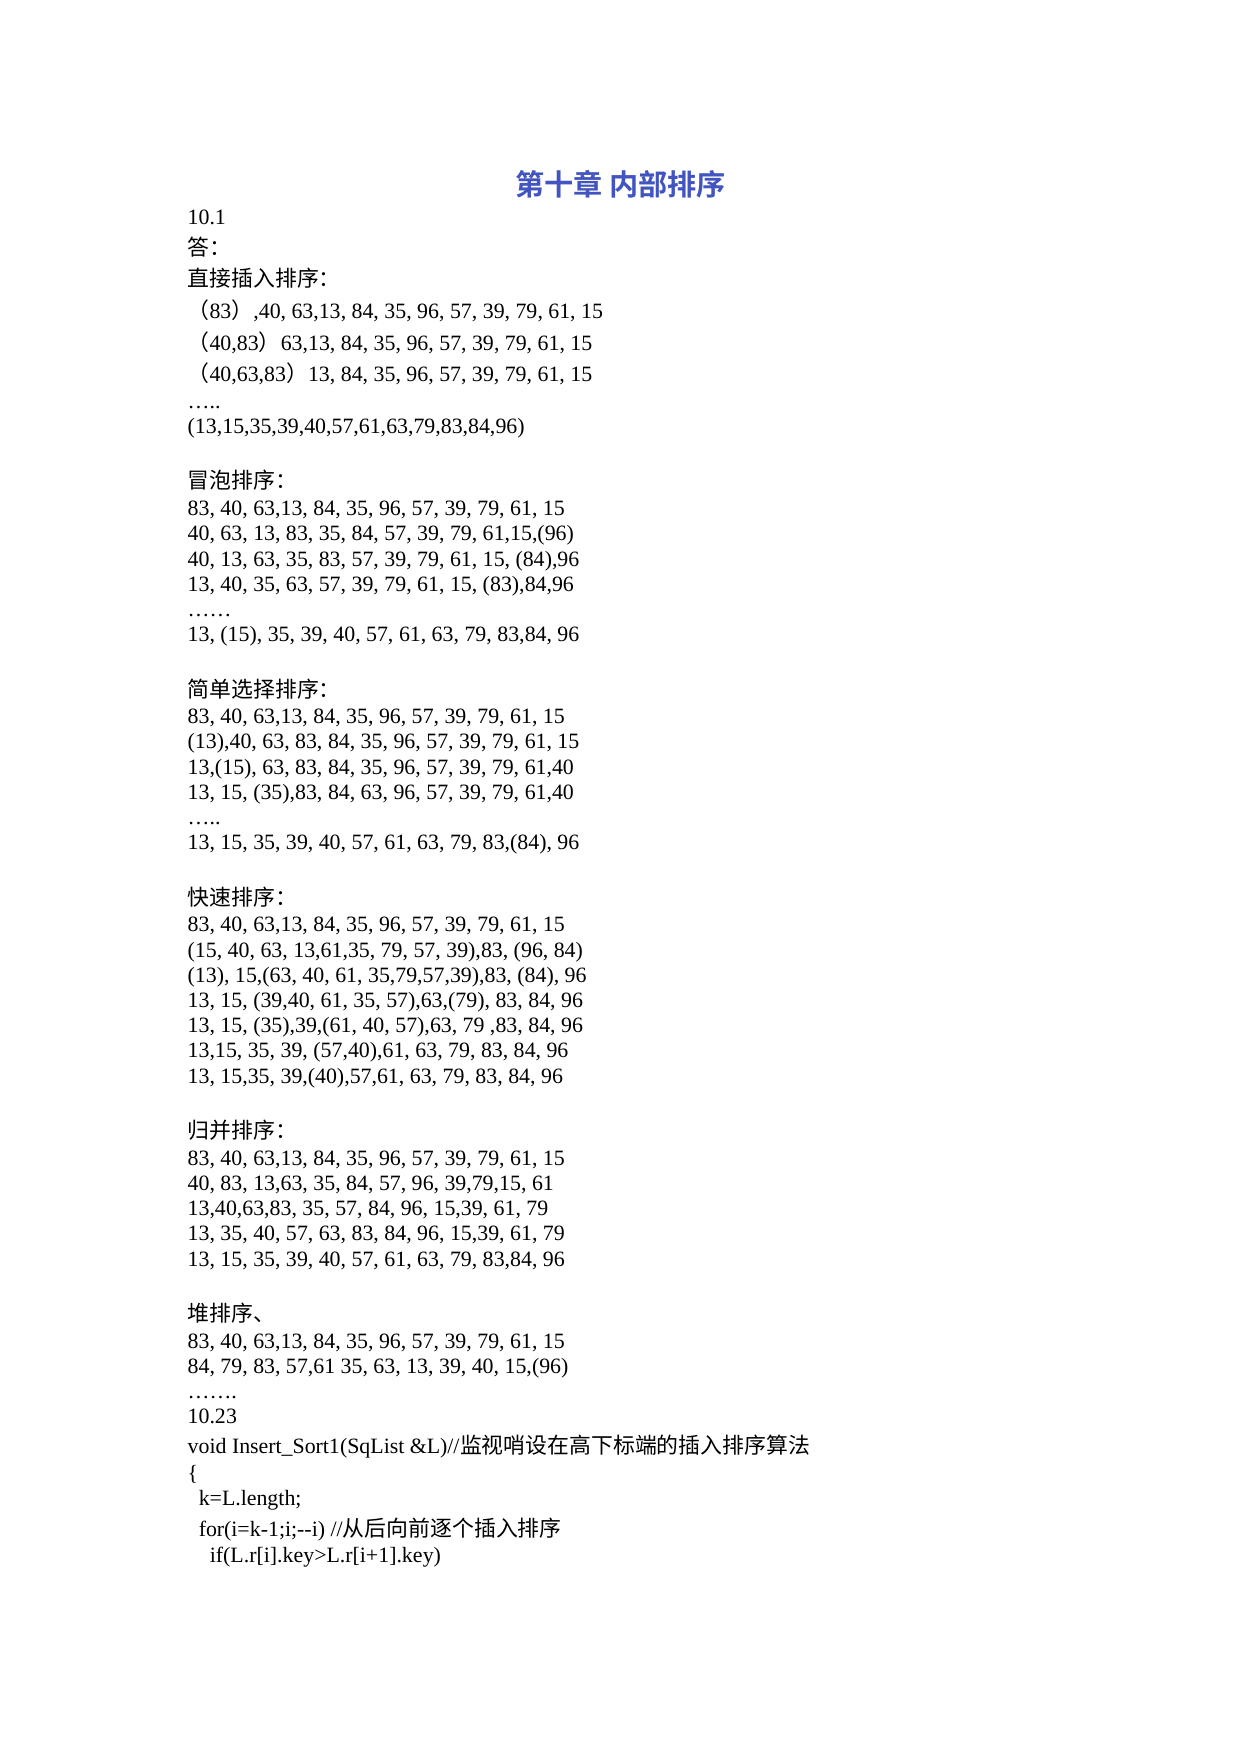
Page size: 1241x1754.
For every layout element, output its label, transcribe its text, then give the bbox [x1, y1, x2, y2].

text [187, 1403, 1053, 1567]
text 第十章 内部排序 [187, 162, 1053, 204]
text 答： 直接插入排序： （83）,40, 63,13, 84, 35, 96, 57, 39, 79, 61, 15 （40,83）63,13, 84, 35, 96, 57, 39, 79, 61, 15 （40,63,83）13, 84, 35, 96, 57, 39, 79, 61, 15 ….. (13,15,35,39,40,57,61,63,79,83,84,96) 冒泡排序： 83, 40, 63,13, 84, 35, 96, 57, 39, 79, 61, 15 40, 63, 13, 83, 35, 84, 57, 39, 79, 61,15,(96) 40, 13, 63, 35, 83, 57, 39, 79, 61, 15, (84),96 13, 40, 35, 63, 57, 39, 79, 61, 15, (83),84,96 …… 13, (15), 35, 39, 40, 57, 61, 63, 79, 83,84, 96 简单选择排序： 83, 40, 63,13, 84, 35, 96, 57, 39, 79, 61, 15 (13),40, 63, 83, 84, 35, 96, 57, 39, 79, 61, 15 13,(15), 63, 83, 84, 35, 96, 57, 39, 79, 61,40 13, 15, (35),83, 84, 63, 96, 57, 39, 79, 61,40 ….. 13, 15, 35, 39, 40, 57, 61, 63, 79, 83,(84), 96 快速排序： 83, 40, 63,13, 84, 35, 96, 57, 39, 79, 61, 15 (15, 40, 63, 13,61,35, 79, 57, 39),83, (96, 84) (13), 15,(63, 40, 61, 35,79,57,39),83, (84), 96 13, 15, (39,40, 61, 35, 57),63,(79), 83, 84, 96 13, 15, (35),39,(61, 40, 57),63, 79 ,83, 84, 96 13,15, 35, 39, (57,40),61, 63, 79, 83, 84, 96 13, 15,35, 39,(40),57,61, 63, 79, 83, 84, 96 归并排序： 83, 40, 63,13, 84, 35, 96, 57, 39, 79, 61, 15 40, 83, 13,63, 35, 84, 57, 96, 39,79,15, 61 13,40,63,83, 35, 57, 84, 96, 15,39, 61, 79 13, 35, 40, 57, 63, 83, 84, 96, 15,39, 61, 79 13, 15, 35, 39, 40, 57, 61, 63, 79, 83,84, 96 堆排序、 83, 40, 63,13, 84, 35, 96, 57, 39, 79, 61, 15 84, 79, 83, 57,61 35, 63, 13, 39, 40, 15,(96) ……. [187, 229, 1053, 1403]
text 10.1 [187, 204, 1053, 229]
